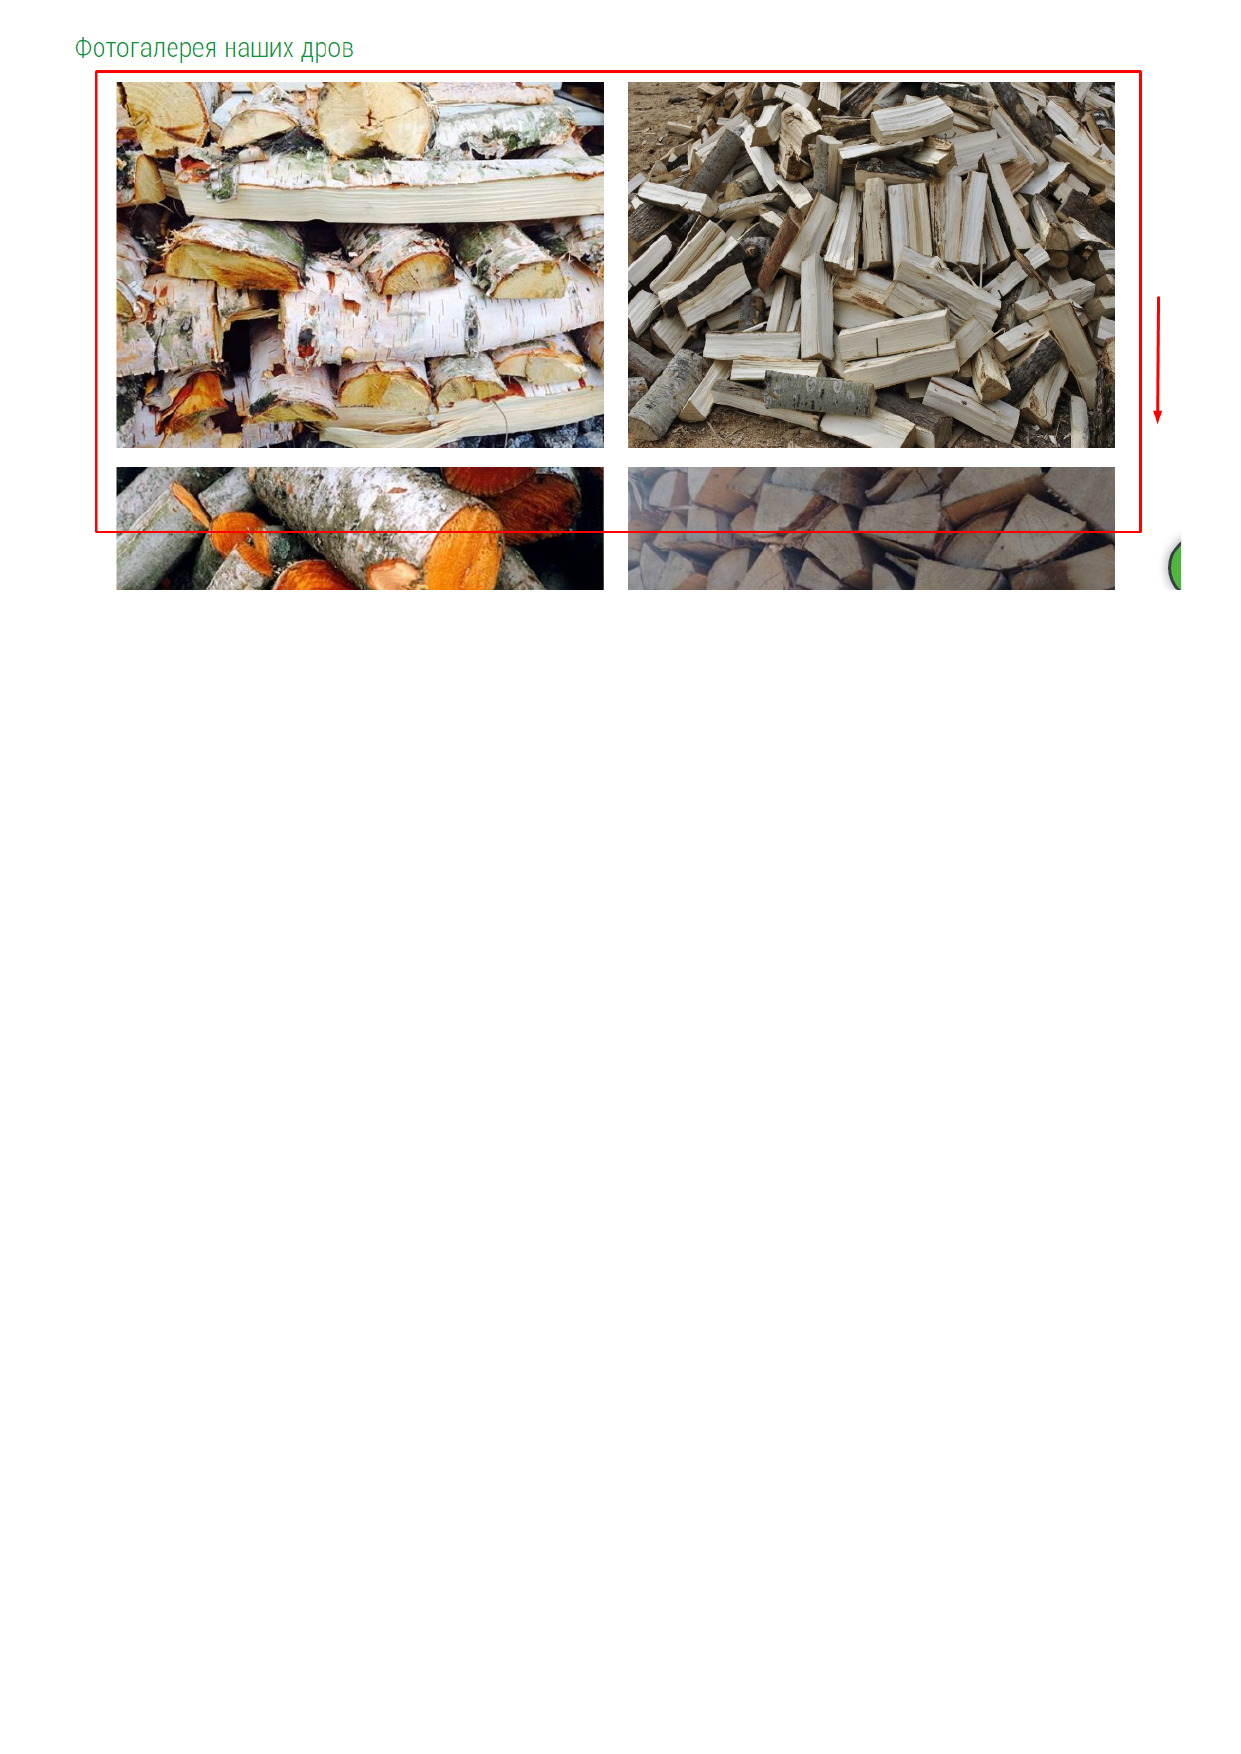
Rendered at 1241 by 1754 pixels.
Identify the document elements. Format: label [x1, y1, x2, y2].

picture [59, 29, 1182, 590]
